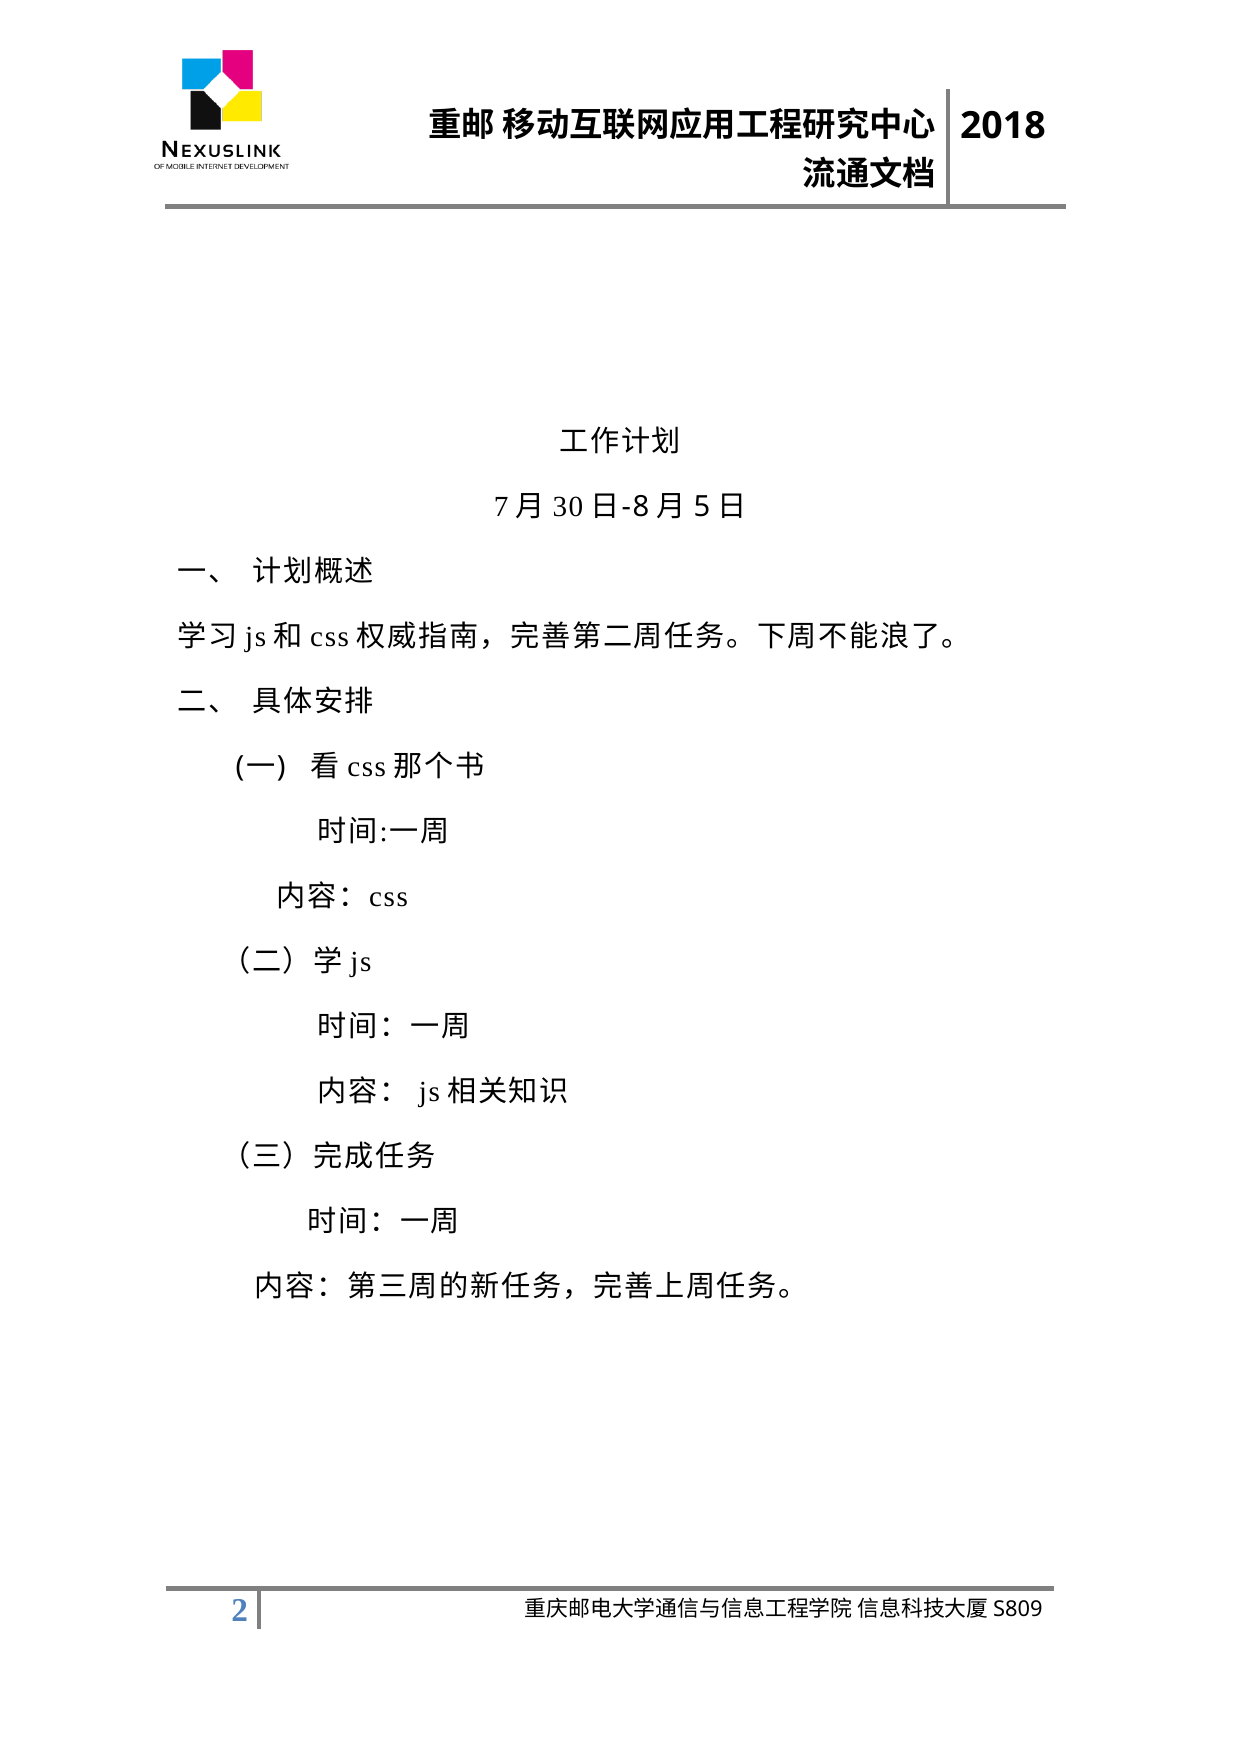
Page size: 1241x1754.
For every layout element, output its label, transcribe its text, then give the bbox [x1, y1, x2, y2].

text 时间：一周 [177, 992, 1063, 1057]
text 内容： js相关知识 [177, 1057, 1063, 1122]
list 计划概述 [177, 537, 1063, 602]
text 学习js和css权威指南，完善第二周任务。下周不能浪了。 [177, 602, 1063, 667]
text 7月30日-8月5日 [177, 472, 1063, 537]
list 看css那个书 [235, 732, 1063, 797]
text 时间:一周 [177, 797, 1063, 862]
text 时间：一周 [177, 1187, 1063, 1252]
list 具体安排 [177, 667, 1063, 732]
text 内容：css [177, 862, 1063, 927]
picture [154, 50, 289, 169]
text （二）学js [177, 927, 1063, 992]
text 工作计划 [177, 407, 1063, 472]
text 内容：第三周的新任务，完善上周任务。 [199, 1252, 1063, 1317]
text （三）完成任务 [177, 1122, 1063, 1187]
